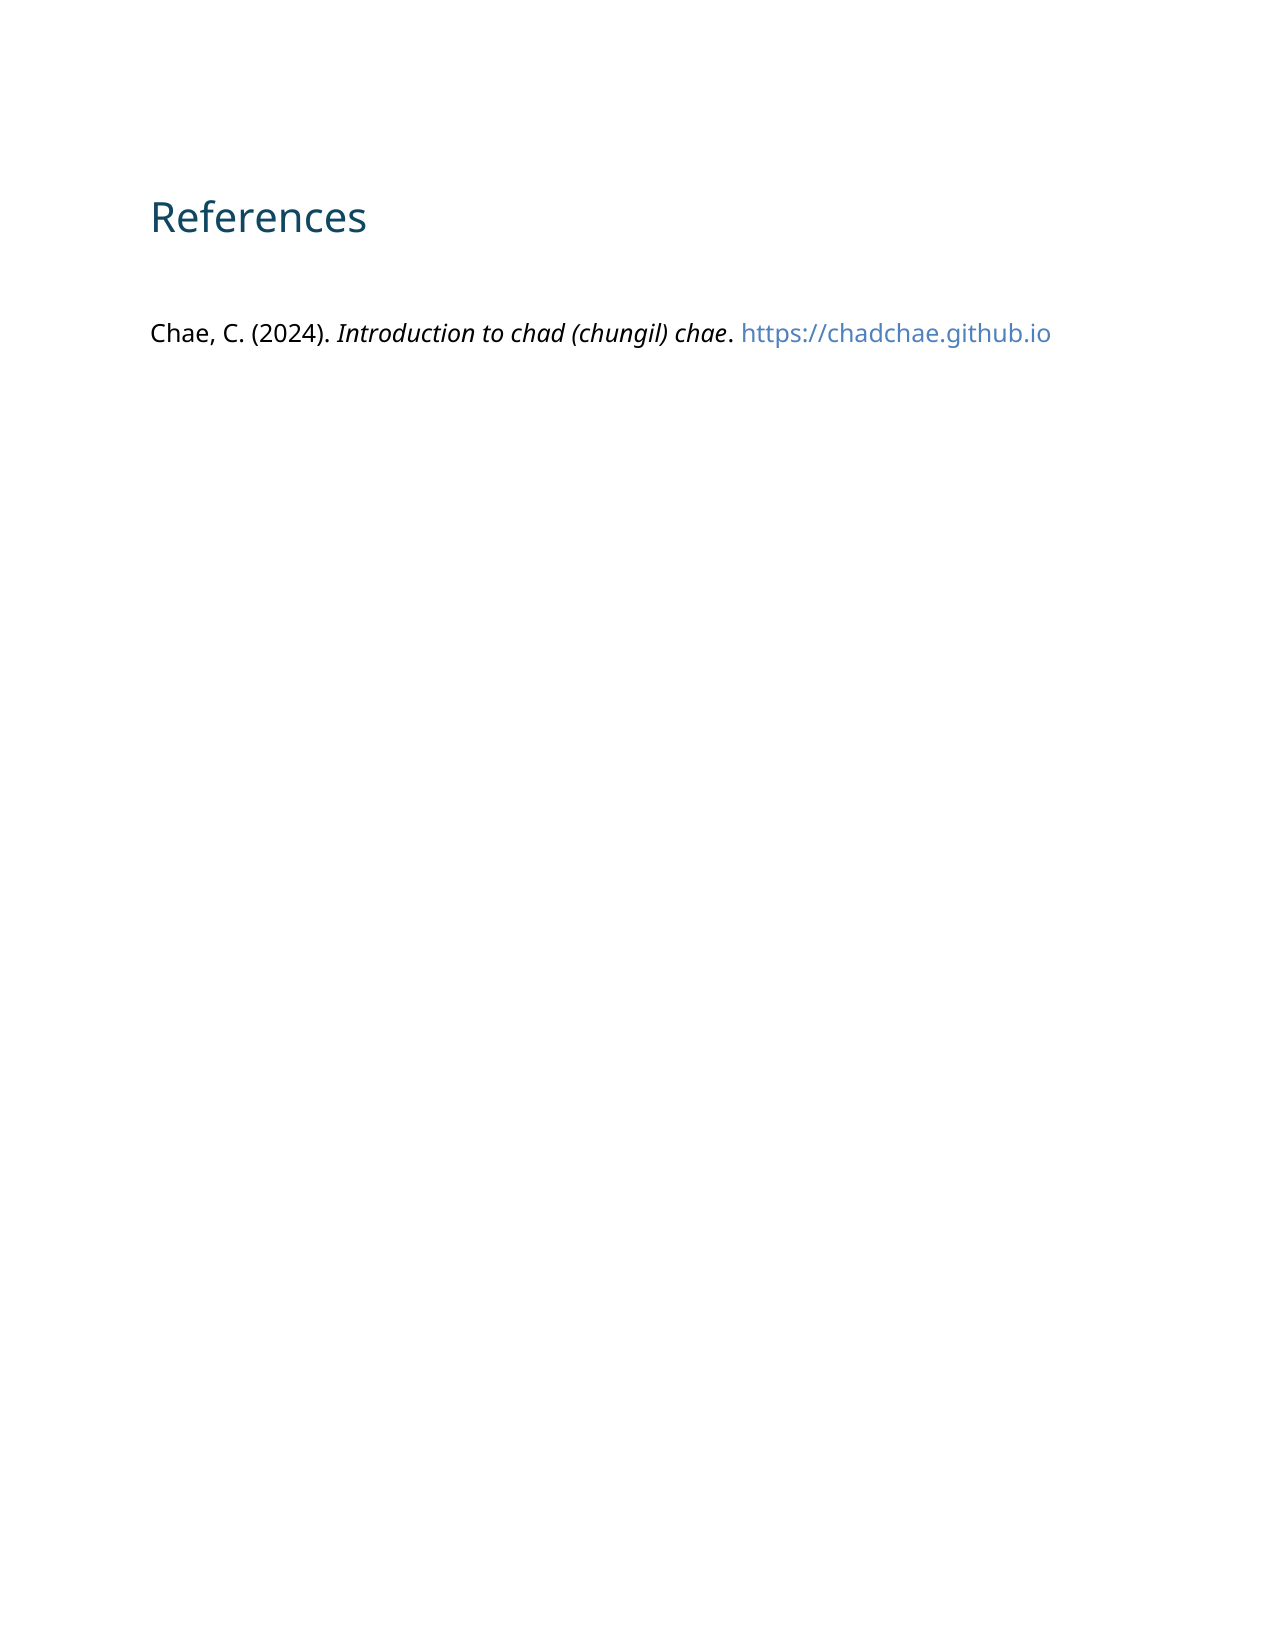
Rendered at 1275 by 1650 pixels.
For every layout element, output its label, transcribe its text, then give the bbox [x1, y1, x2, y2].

text Chae, C. (2024). Introduction to chad (chungil) chae. https://chadchae.github.io [150, 316, 1125, 350]
subtitle References [150, 187, 1125, 244]
